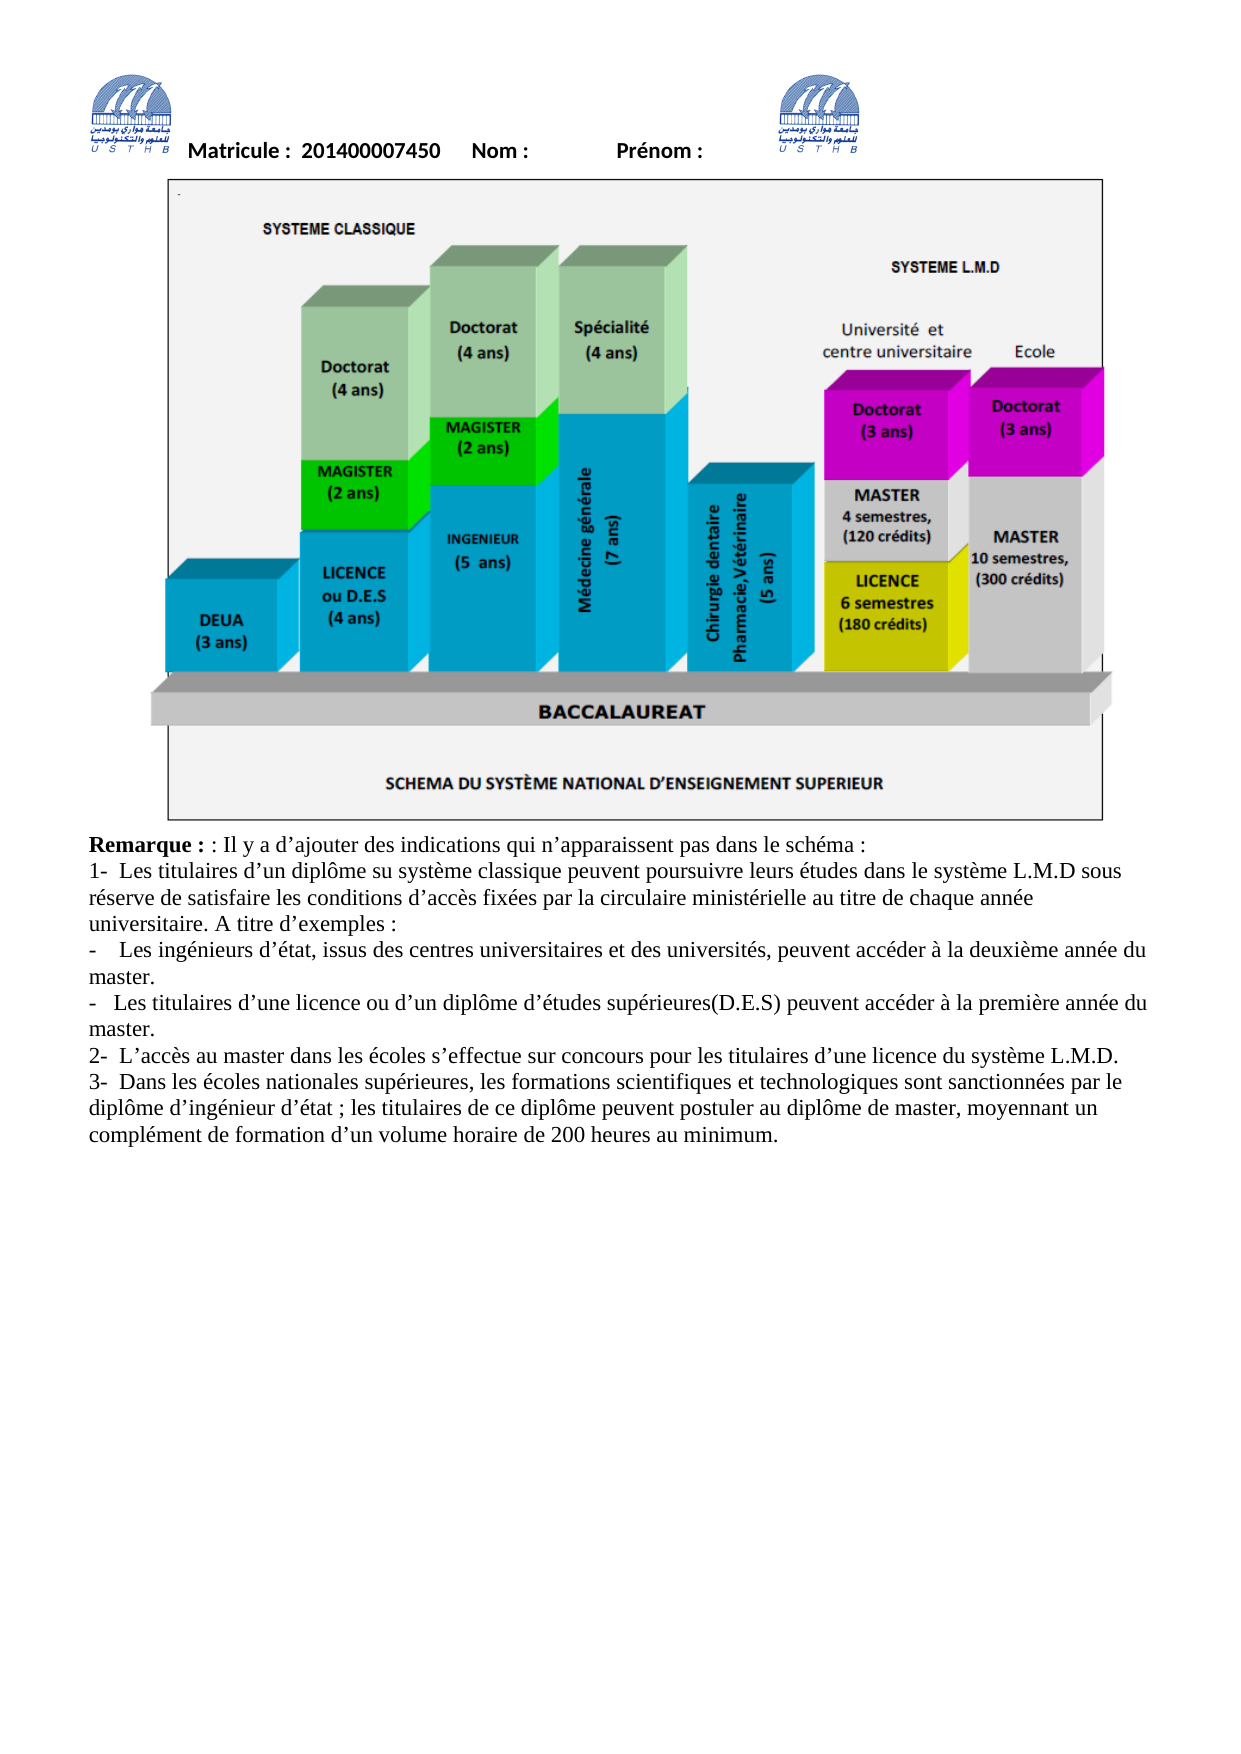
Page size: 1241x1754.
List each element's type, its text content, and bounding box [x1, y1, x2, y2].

text - Les ingénieurs d’état, issus des centres universitaires et des universités, peuvent accéder à la deuxième année du master. [88, 936, 1152, 989]
picture [776, 74, 860, 159]
picture [120, 164, 1121, 831]
text 3- Dans les écoles nationales supérieures, les formations scientifiques et technologiques sont sanctionnées par le diplôme d’ingénieur d’état ; les titulaires de ce diplôme peuvent postuler au diplôme de master, moyennant un complément de formation d’un volume horaire de 200 heures au minimum. [88, 1068, 1152, 1147]
text Remarque : : Il y a d’ajouter des indications qui n’apparaissent pas dans le schéma : [88, 831, 1152, 857]
picture [88, 74, 172, 159]
text - Les titulaires d’une licence ou d’un diplôme d’études supérieures(D.E.S) peuvent accéder à la première année du master. [88, 989, 1152, 1042]
text 2- L’accès au master dans les écoles s’effectue sur concours pour les titulaires d’une licence du système L.M.D. [88, 1042, 1152, 1068]
text 1- Les titulaires d’un diplôme su système classique peuvent poursuivre leurs études dans le système L.M.D sous réserve de satisfaire les conditions d’accès fixées par la circulaire ministérielle au titre de chaque année universitaire. A titre d’exemples : [88, 857, 1152, 936]
